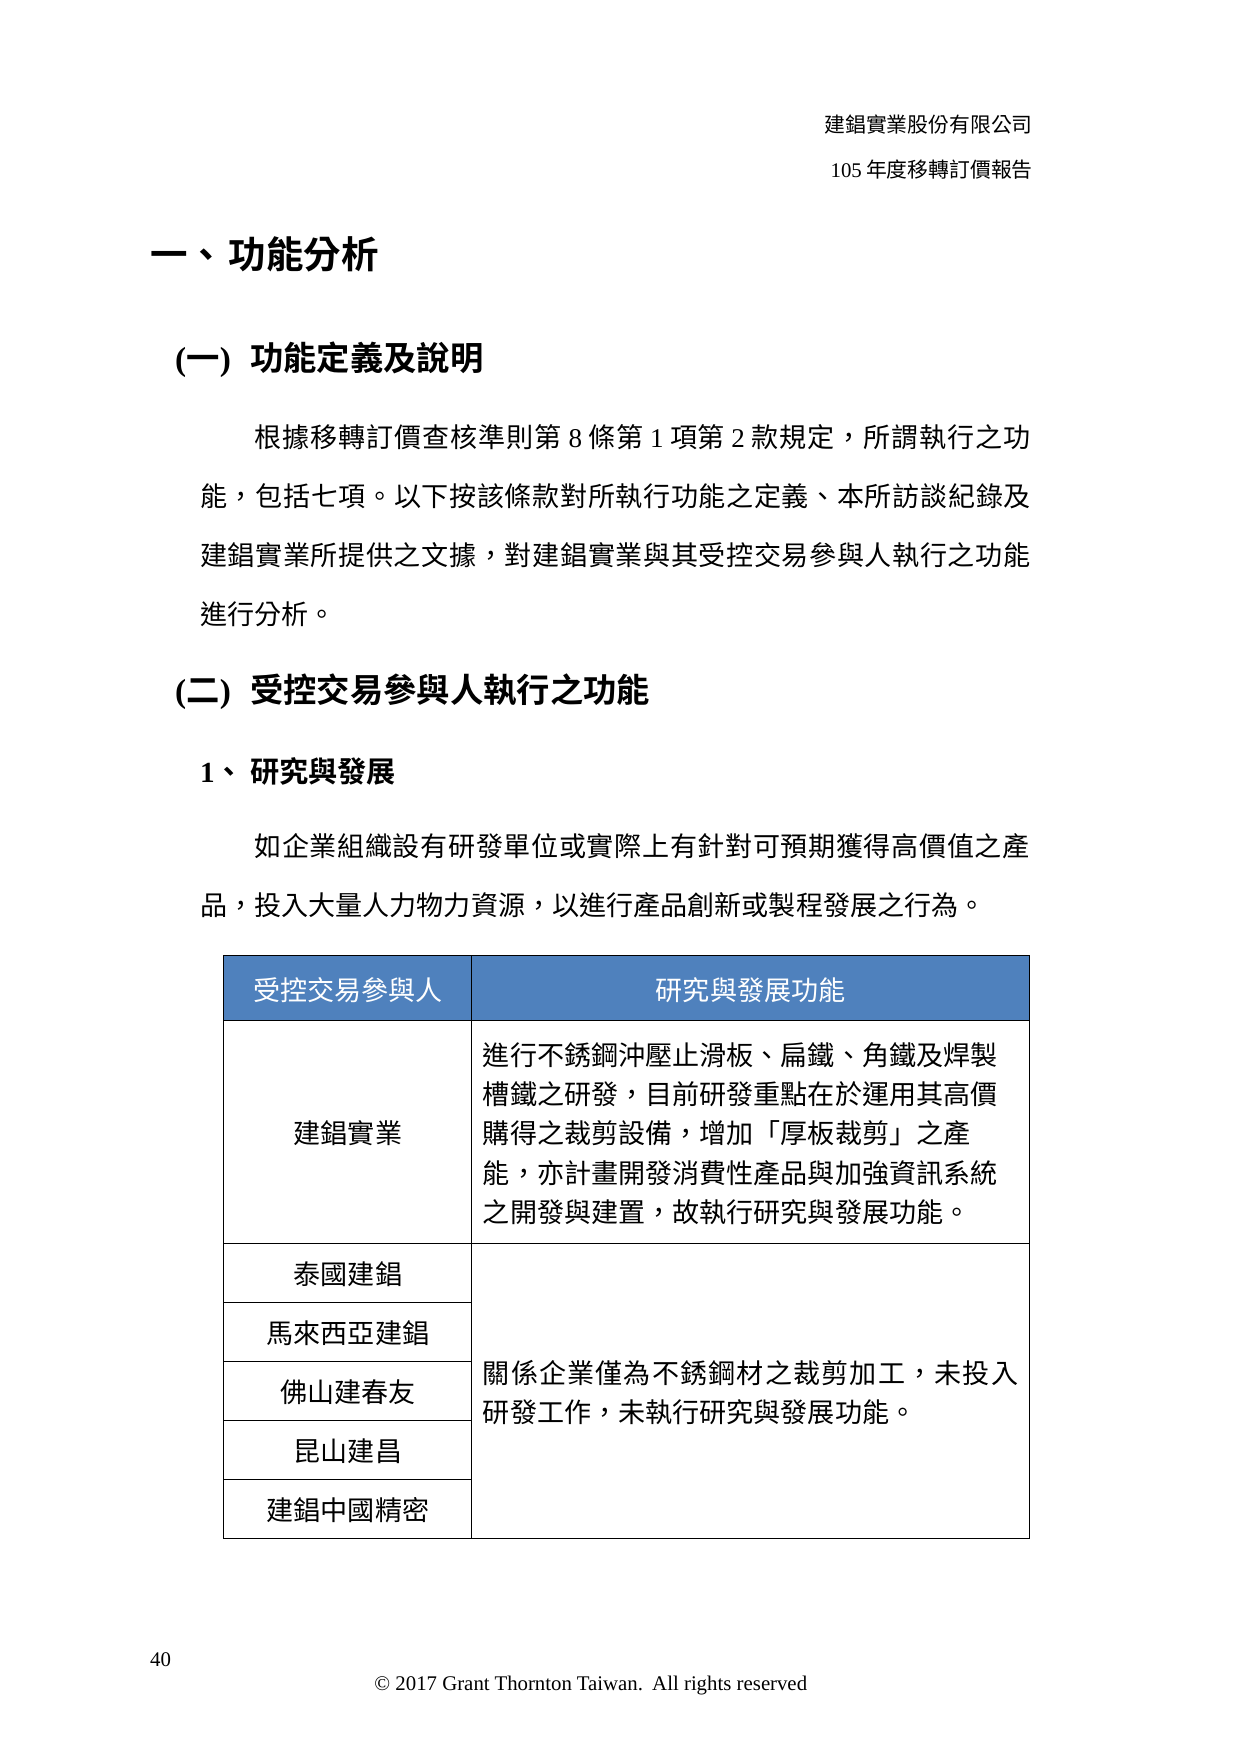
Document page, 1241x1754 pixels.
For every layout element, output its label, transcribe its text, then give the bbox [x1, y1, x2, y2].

text 根據移轉訂價查核準則第8條第1項第2款規定，所謂執行之功能，包括七項。以下按該條款對所執行功能之定義、本所訪談紀錄及建錩實業所提供之文據，對建錩實業與其受控交易參與人執行之功能進行分析。 [200, 416, 1031, 632]
table_cell 建錩實業 [224, 1021, 471, 1243]
table_header 研究與發展功能 [472, 956, 1029, 1020]
text 如企業組織設有研發單位或實際上有針對可預期獲得高價值之產品，投入大量人力物力資源，以進行產品創新或製程發展之行為。 [200, 825, 1031, 923]
table_header 受控交易參與人 [224, 956, 471, 1020]
list 研究與發展 [200, 749, 1031, 791]
subtitle 功能定義及說明 [175, 331, 1031, 379]
subtitle 受控交易參與人執行之功能 [175, 664, 1031, 712]
subtitle 功能分析 [150, 225, 1031, 279]
table_cell 馬來西亞建錩 [224, 1303, 471, 1361]
table_cell 佛山建春友 [224, 1362, 471, 1420]
table_cell 進行不銹鋼沖壓止滑板、扁鐵、角鐵及焊製槽鐵之研發，目前研發重點在於運用其高價購得之裁剪設備，增加「厚板裁剪」之產能，亦計畫開發消費性產品與加強資訊系統之開發與建置，故執行研究與發展功能。 [472, 1021, 1029, 1243]
table_cell 建錩中國精密 [224, 1480, 471, 1538]
table_cell 昆山建昌 [224, 1421, 471, 1479]
table_cell 關係企業僅為不銹鋼材之裁剪加工，未投入研發工作，未執行研究與發展功能。 [472, 1244, 1029, 1538]
table_cell 泰國建錩 [224, 1244, 471, 1302]
